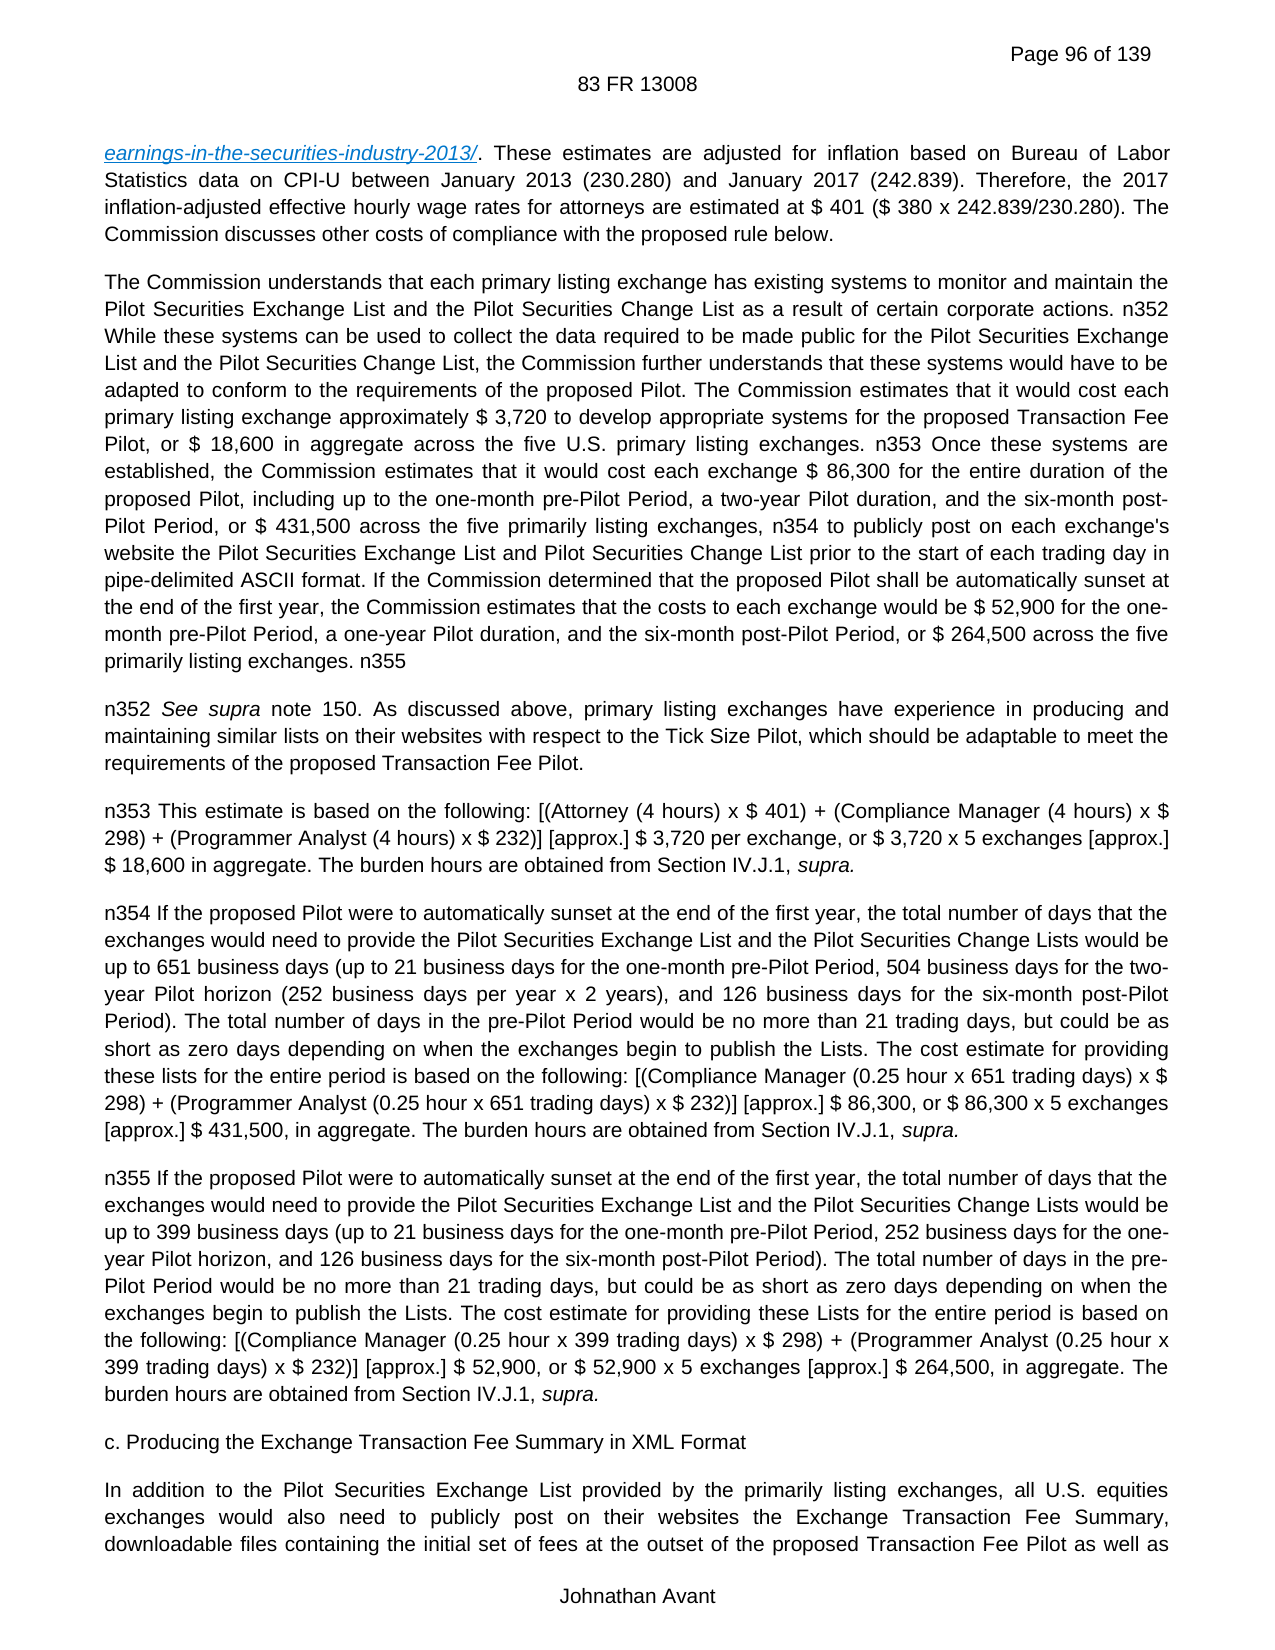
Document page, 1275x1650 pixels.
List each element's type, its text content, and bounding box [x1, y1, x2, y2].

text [104, 1475, 1171, 1556]
text n355 If the proposed Pilot were to automatically sunset at the end of the first year, the total number of days that the exchanges would need to provide the Pilot Securities Exchange List and the Pilot Securities Change Lists would be up to 399 business days (up to 21 business days for the one-month pre-Pilot Period, 252 business days for the one-year Pilot horizon, and 126 business days for the six-month post-Pilot Period). The total number of days in the pre-Pilot Period would be no more than 21 trading days, but could be as short as zero days depending on when the exchanges begin to publish the Lists. The cost estimate for providing these Lists for the entire period is based on the following: [(Compliance Manager (0.25 hour x 399 trading days) x $ 298) + (Programmer Analyst (0.25 hour x 399 trading days) x $ 232)] [approx.] $ 52,900, or $ 52,900 x 5 exchanges [approx.] $ 264,500, in aggregate. The burden hours are obtained from Section IV.J.1, supra. [104, 1162, 1171, 1406]
text c. Producing the Exchange Transaction Fee Summary in XML Format [104, 1427, 1171, 1454]
text The Commission understands that each primary listing exchange has existing systems to monitor and maintain the Pilot Securities Exchange List and the Pilot Securities Change List as a result of certain corporate actions. n352 While these systems can be used to collect the data required to be made public for the Pilot Securities Exchange List and the Pilot Securities Change List, the Commission further understands that these systems would have to be adapted to conform to the requirements of the proposed Pilot. The Commission estimates that it would cost each primary listing exchange approximately $ 3,720 to develop appropriate systems for the proposed Transaction Fee Pilot, or $ 18,600 in aggregate across the five U.S. primary listing exchanges. n353 Once these systems are established, the Commission estimates that it would cost each exchange $ 86,300 for the entire duration of the proposed Pilot, including up to the one-month pre-Pilot Period, a two-year Pilot duration, and the six-month post-Pilot Period, or $ 431,500 across the five primarily listing exchanges, n354 to publicly post on each exchange's website the Pilot Securities Exchange List and Pilot Securities Change List prior to the start of each trading day in pipe-delimited ASCII format. If the Commission determined that the proposed Pilot shall be automatically sunset at the end of the first year, the Commission estimates that the costs to each exchange would be $ 52,900 for the one-month pre-Pilot Period, a one-year Pilot duration, and the six-month post-Pilot Period, or $ 264,500 across the five primarily listing exchanges. n355 [104, 267, 1171, 673]
text n352 See supra note 150. As discussed above, primary listing exchanges have experience in producing and maintaining similar lists on their websites with respect to the Tick Size Pilot, which should be adaptable to meet the requirements of the proposed Transaction Fee Pilot. [104, 694, 1171, 775]
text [104, 137, 1171, 246]
text n353 This estimate is based on the following: [(Attorney (4 hours) x $ 401) + (Compliance Manager (4 hours) x $ 298) + (Programmer Analyst (4 hours) x $ 232)] [approx.] $ 3,720 per exchange, or $ 3,720 x 5 exchanges [approx.] $ 18,600 in aggregate. The burden hours are obtained from Section IV.J.1, supra. [104, 796, 1171, 877]
text n354 If the proposed Pilot were to automatically sunset at the end of the first year, the total number of days that the exchanges would need to provide the Pilot Securities Exchange List and the Pilot Securities Change Lists would be up to 651 business days (up to 21 business days for the one-month pre-Pilot Period, 504 business days for the two-year Pilot horizon (252 business days per year x 2 years), and 126 business days for the six-month post-Pilot Period). The total number of days in the pre-Pilot Period would be no more than 21 trading days, but could be as short as zero days depending on when the exchanges begin to publish the Lists. The cost estimate for providing these lists for the entire period is based on the following: [(Compliance Manager (0.25 hour x 651 trading days) x $ 298) + (Programmer Analyst (0.25 hour x 651 trading days) x $ 232)] [approx.] $ 86,300, or $ 86,300 x 5 exchanges [approx.] $ 431,500, in aggregate. The burden hours are obtained from Section IV.J.1, supra. [104, 898, 1171, 1142]
